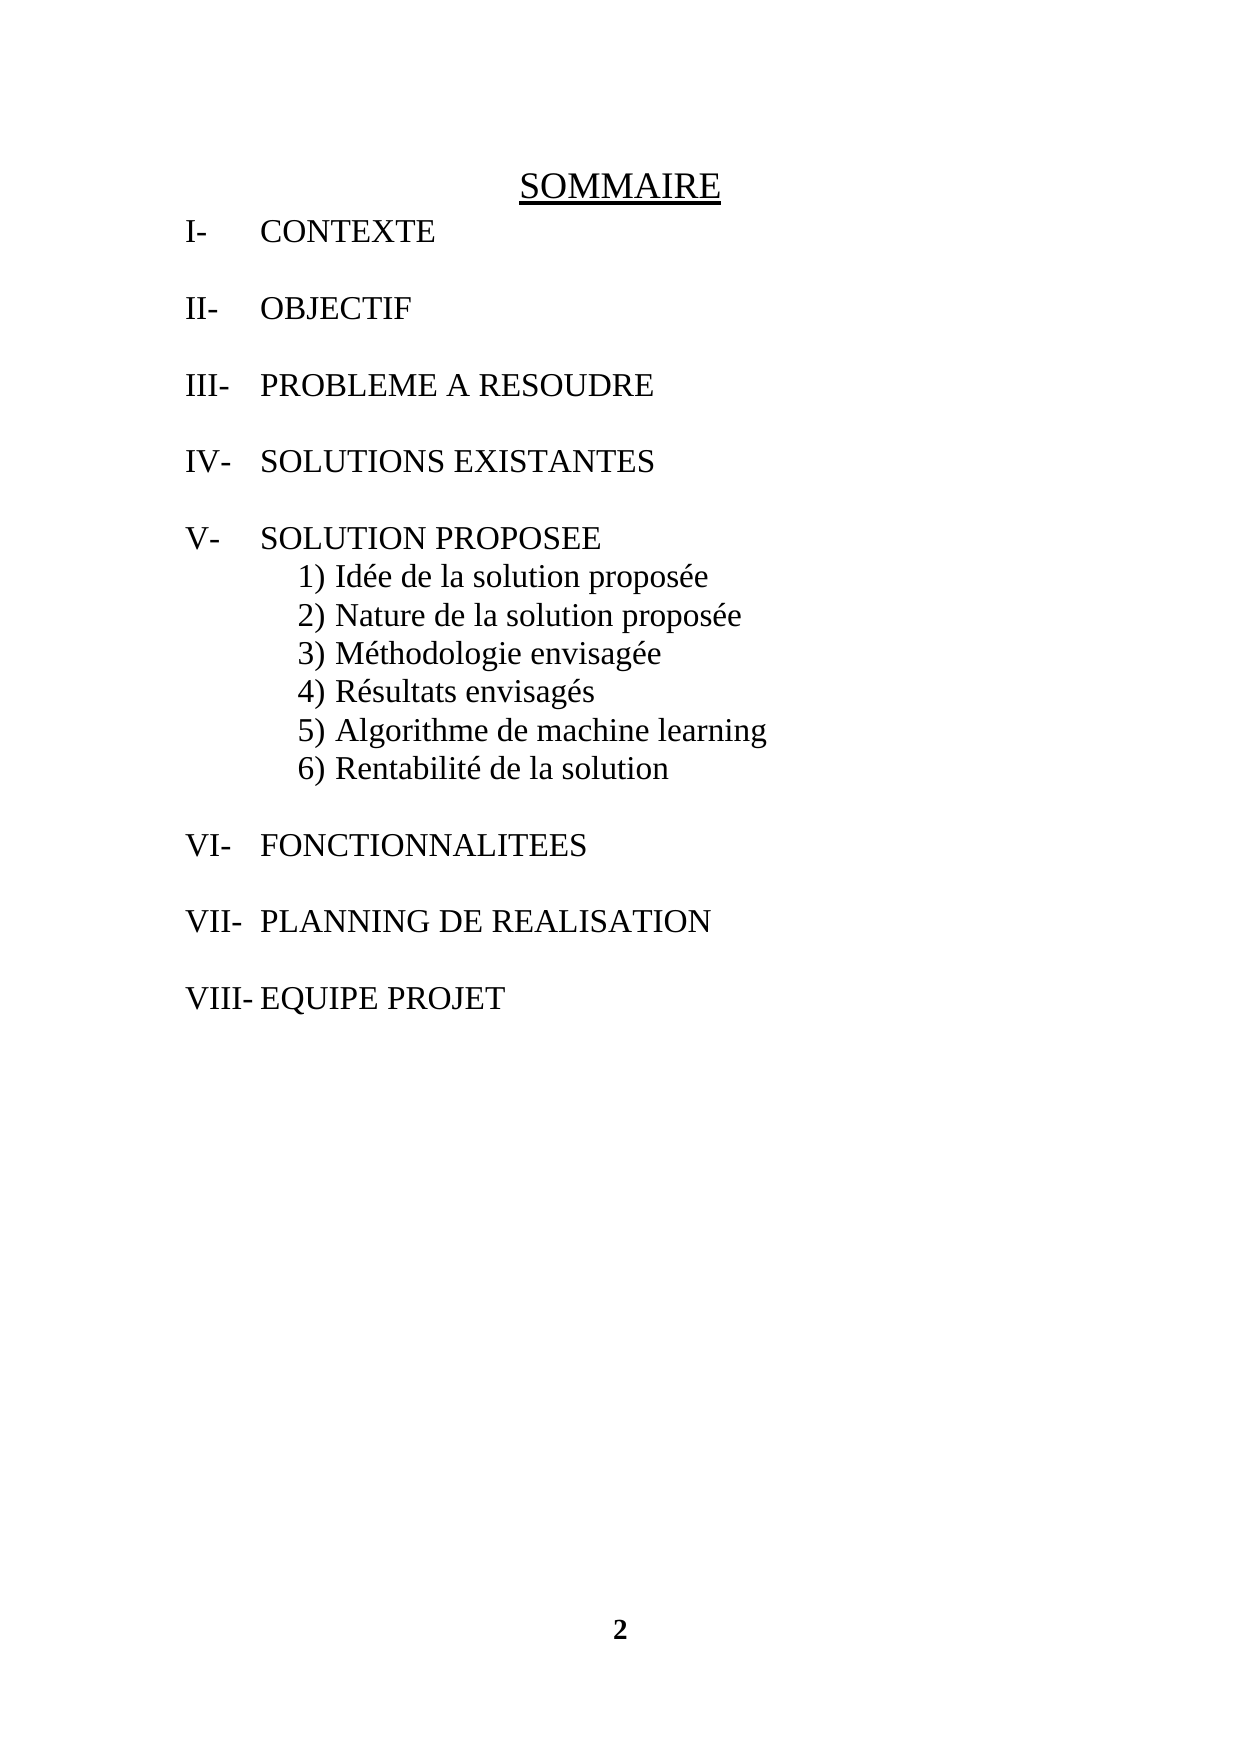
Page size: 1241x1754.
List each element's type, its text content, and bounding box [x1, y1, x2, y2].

list EQUIPE PROJET [185, 978, 1093, 1017]
list CONTEXTE [185, 212, 1093, 250]
list Algorithme de machine learning [297, 710, 1093, 748]
list Méthodologie envisagée [297, 633, 1093, 672]
list SOLUTIONS EXISTANTES [185, 442, 1093, 480]
list Nature de la solution proposée [297, 595, 1093, 633]
list FONCTIONNALITEES [185, 825, 1093, 863]
text SOMMAIRE [147, 163, 1093, 207]
list OBJECTIF [185, 288, 1093, 327]
list PLANNING DE REALISATION [185, 902, 1093, 940]
list SOLUTION PROPOSEE [185, 518, 1093, 557]
list Rentabilité de la solution [297, 748, 1093, 787]
list PROBLEME A RESOUDRE [185, 365, 1093, 403]
list Idée de la solution proposée [297, 557, 1093, 595]
list Résultats envisagés [297, 672, 1093, 710]
